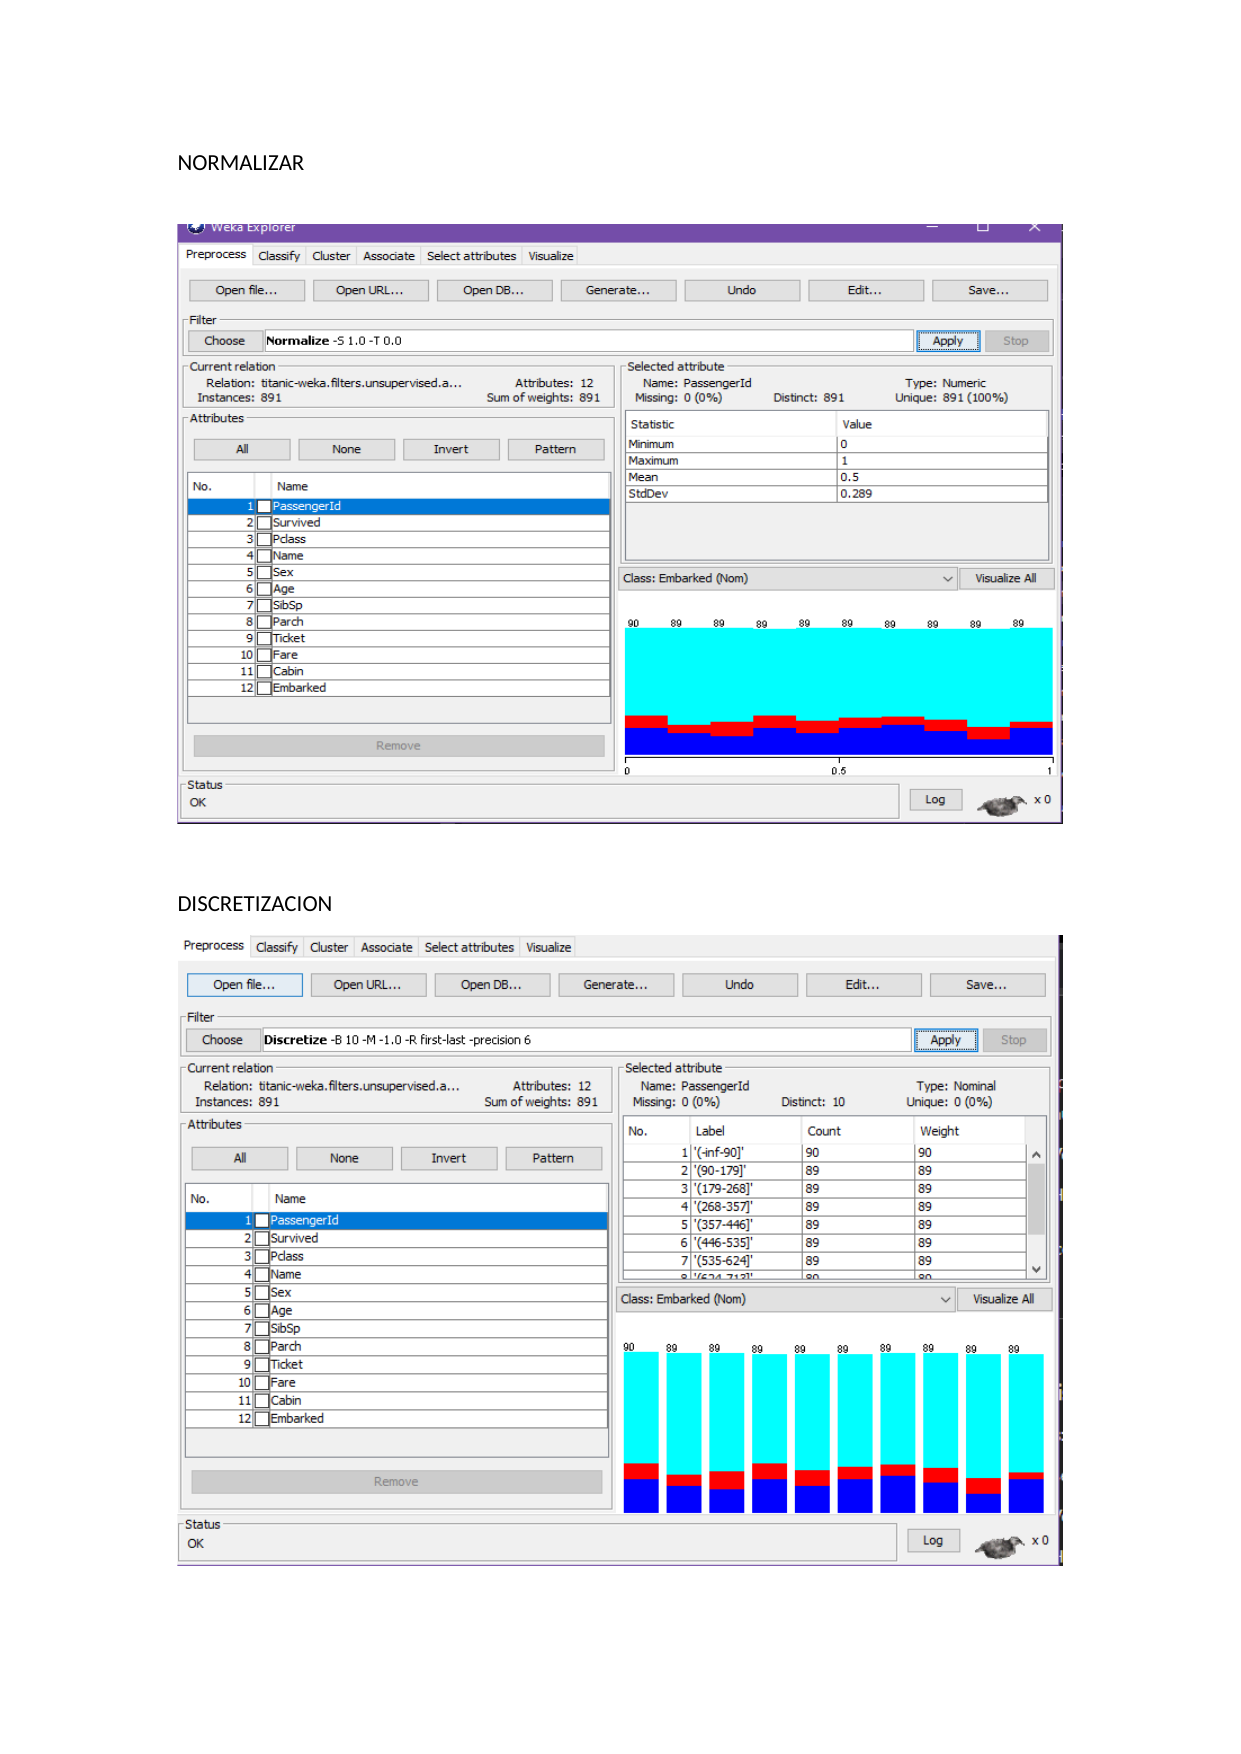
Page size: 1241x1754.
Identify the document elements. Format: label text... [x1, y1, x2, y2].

picture [177, 224, 1063, 824]
text NORMALIZAR [177, 148, 1063, 176]
text DISCRETIZACION [177, 889, 1063, 917]
picture [177, 935, 1063, 1566]
